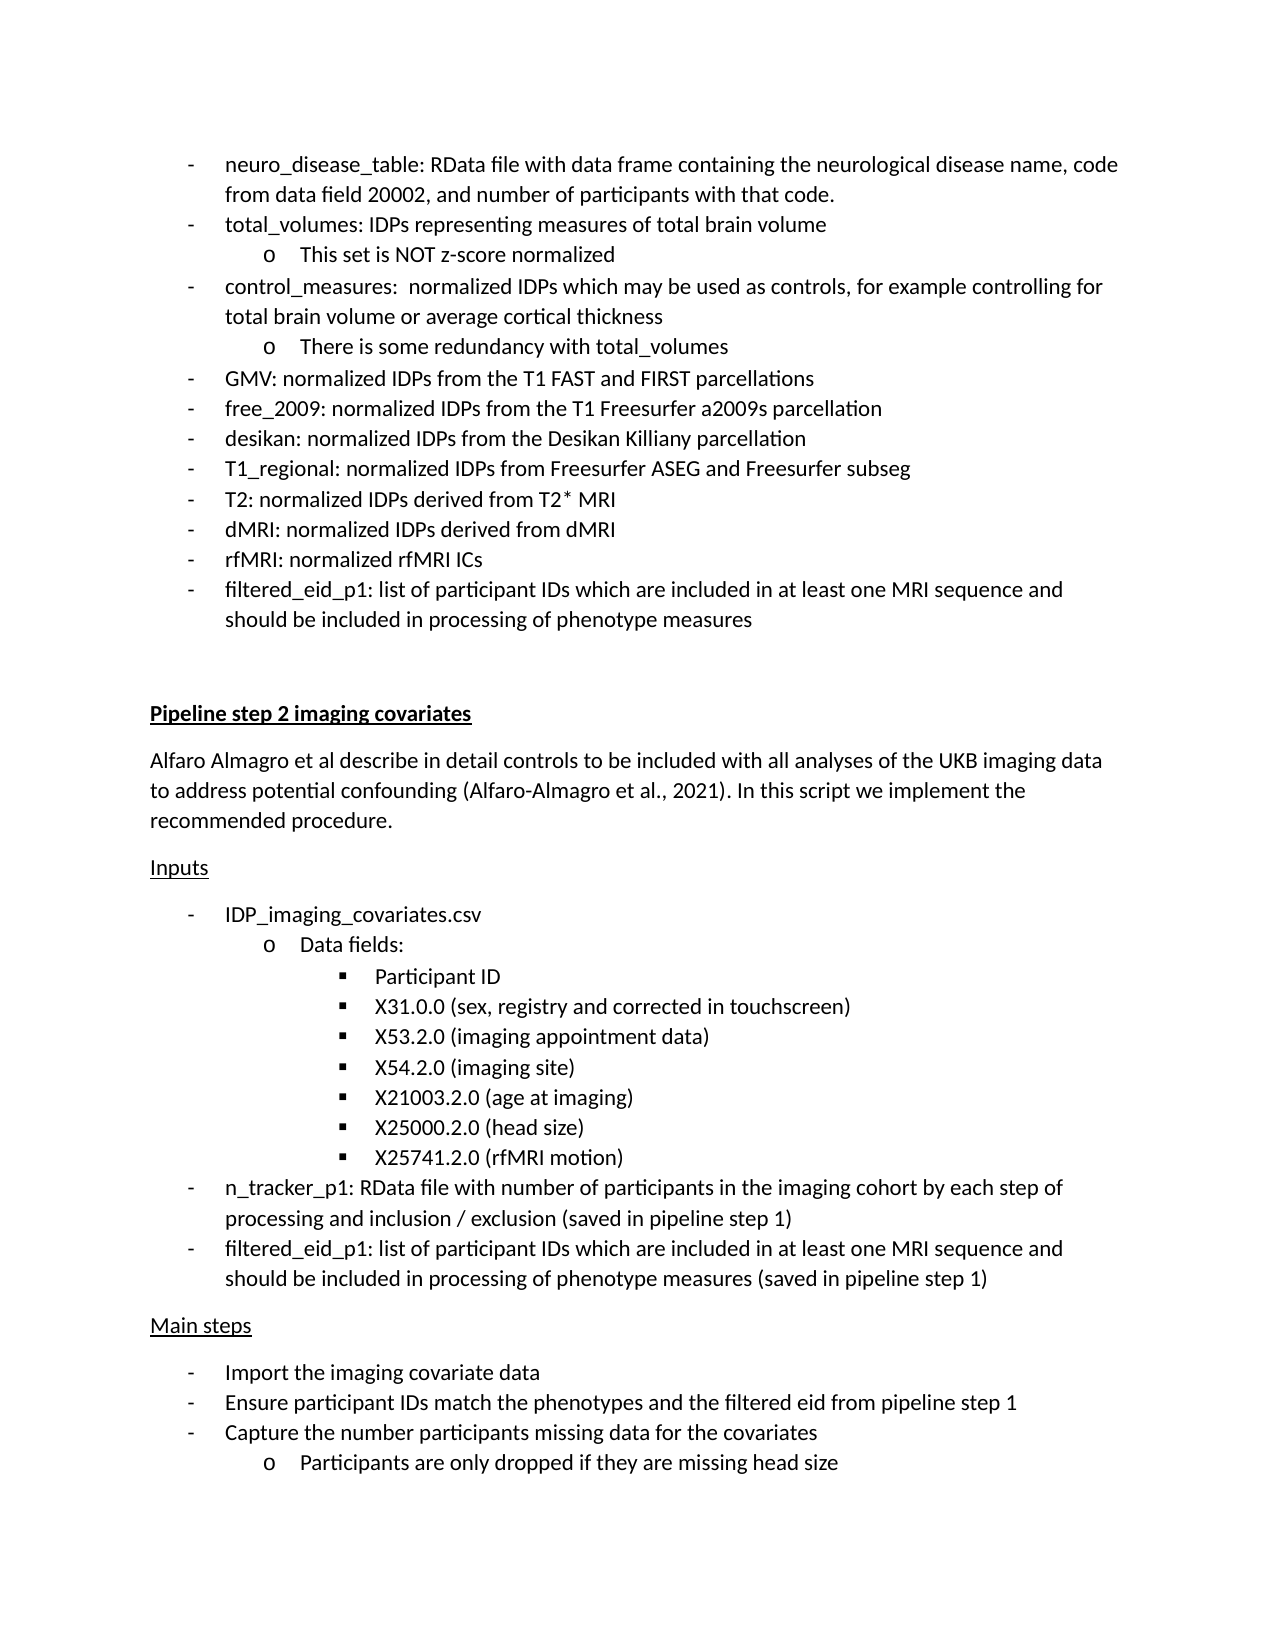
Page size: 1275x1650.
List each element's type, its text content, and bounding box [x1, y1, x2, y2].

list dMRI: normalized IDPs derived from dMRI [187, 515, 1125, 543]
text Pipeline step 2 imaging covariates [150, 699, 1125, 727]
list rfMRI: normalized rfMRI ICs [187, 545, 1125, 573]
list T2: normalized IDPs derived from T2* MRI [187, 485, 1125, 513]
list There is some redundancy with total_volumes [262, 332, 1125, 362]
list control_measures: normalized IDPs which may be used as controls, for example controlling for total brain volume or average cortical thickness [187, 272, 1125, 330]
list X54.2.0 (imaging site) [337, 1053, 1125, 1081]
list Capture the number participants missing data for the covariates [187, 1418, 1125, 1446]
list X31.0.0 (sex, registry and corrected in touchscreen) [337, 992, 1125, 1020]
list desikan: normalized IDPs from the Desikan Killiany parcellation [187, 424, 1125, 452]
list neuro_disease_table: RData file with data frame containing the neurological disease name, code from data field 20002, and number of participants with that code. [187, 150, 1125, 208]
list Data fields: [262, 931, 1125, 960]
list Participant ID [337, 962, 1125, 990]
list X53.2.0 (imaging appointment data) [337, 1022, 1125, 1051]
text Inputs [150, 853, 1125, 882]
list X25000.2.0 (head size) [337, 1113, 1125, 1141]
list free_2009: normalized IDPs from the T1 Freesurfer a2009s parcellation [187, 394, 1125, 422]
list filtered_eid_p1: list of participant IDs which are included in at least one MRI sequence and should be included in processing of phenotype measures [187, 575, 1125, 634]
list GMV: normalized IDPs from the T1 FAST and FIRST parcellations [187, 364, 1125, 392]
text Main steps [150, 1311, 1125, 1339]
list Import the imaging covariate data [187, 1358, 1125, 1386]
list This set is NOT z-score normalized [262, 241, 1125, 270]
list n_tracker_p1: RData file with number of participants in the imaging cohort by each step of processing and inclusion / exclusion (saved in pipeline step 1) [187, 1173, 1125, 1232]
text Alfaro Almagro et al describe in detail controls to be included with all analyses of the UKB imaging data to address potential confounding (Alfaro-Almagro et al., 2021). In this script we implement the recommended procedure. [150, 746, 1125, 835]
list total_volumes: IDPs representing measures of total brain volume [187, 210, 1125, 238]
list filtered_eid_p1: list of participant IDs which are included in at least one MRI sequence and should be included in processing of phenotype measures (saved in pipeline step 1) [187, 1234, 1125, 1292]
list Participants are only dropped if they are missing head size [262, 1448, 1125, 1478]
list X25741.2.0 (rfMRI motion) [337, 1143, 1125, 1171]
list X21003.2.0 (age at imaging) [337, 1083, 1125, 1111]
list T1_regional: normalized IDPs from Freesurfer ASEG and Freesurfer subseg [187, 454, 1125, 483]
list Ensure participant IDs match the phenotypes and the filtered eid from pipeline step 1 [187, 1388, 1125, 1416]
list IDP_imaging_covariates.csv [187, 900, 1125, 928]
